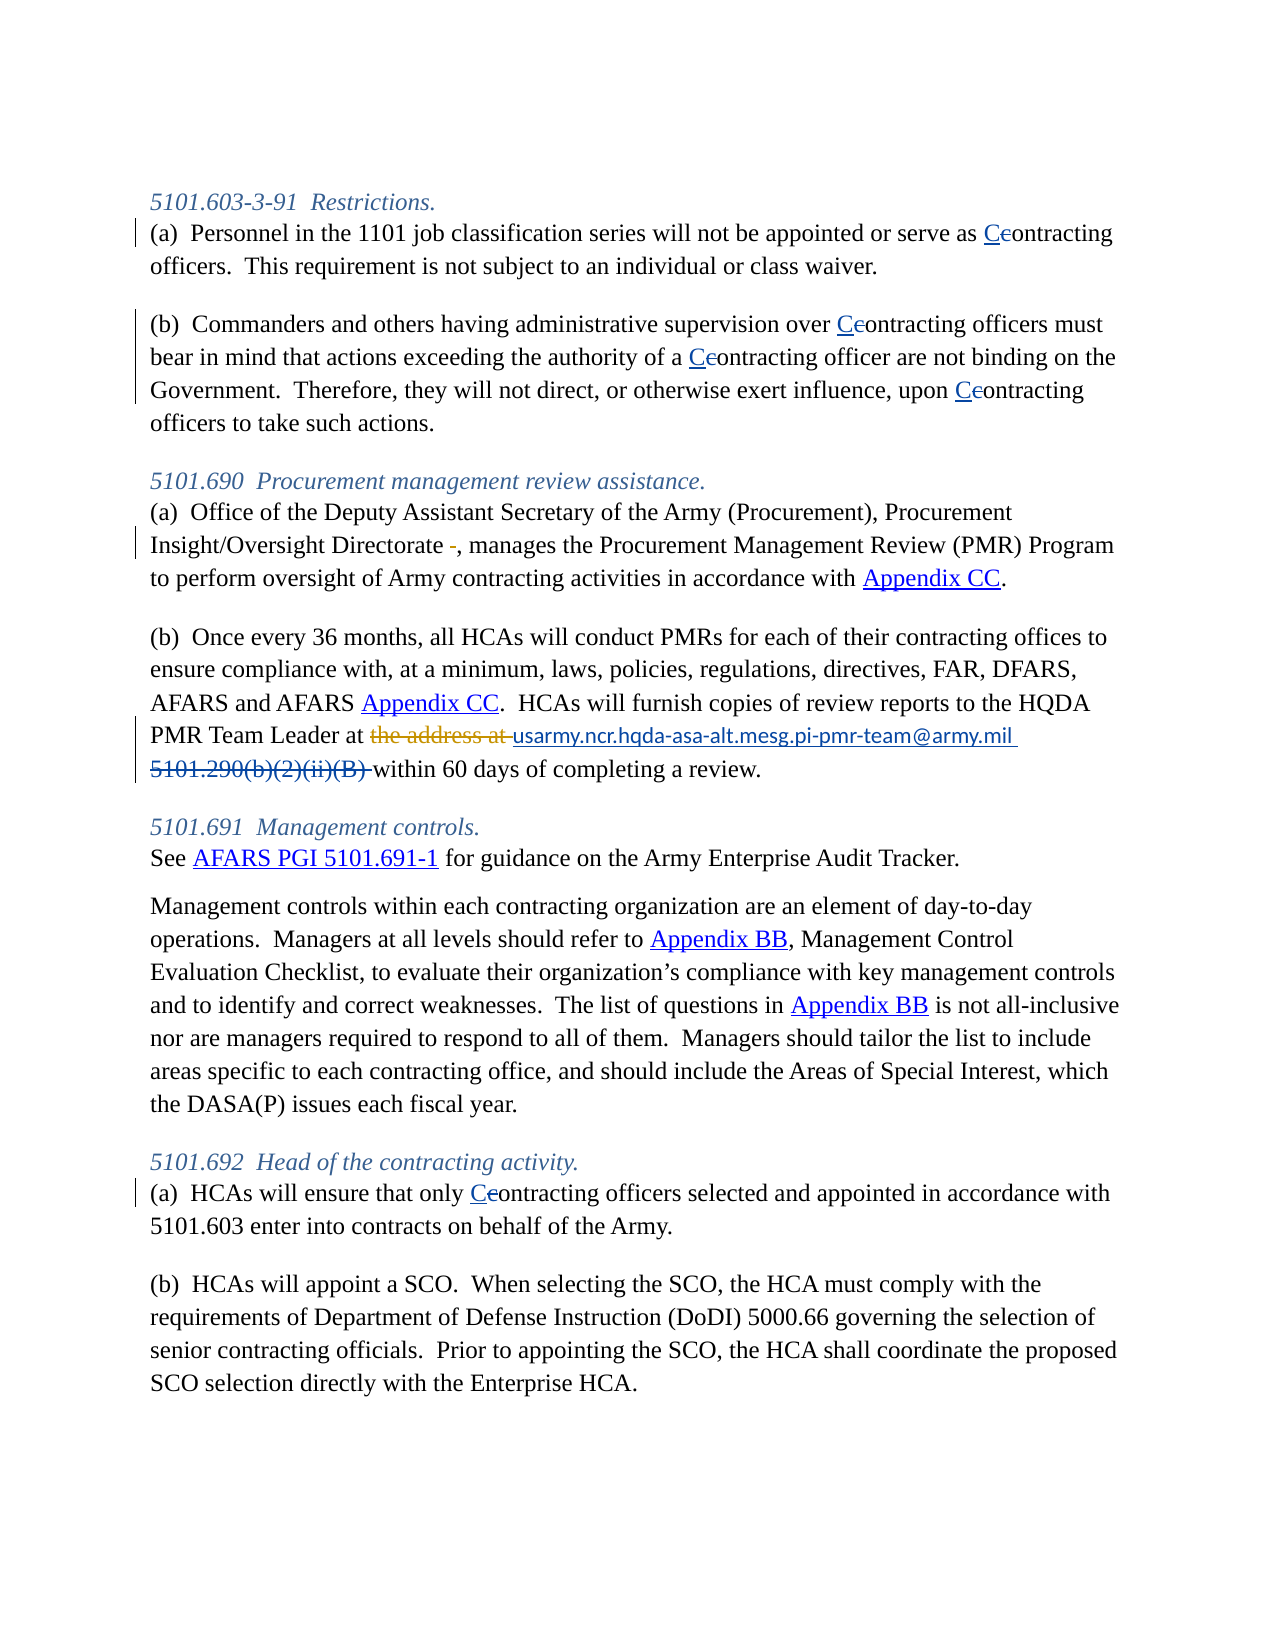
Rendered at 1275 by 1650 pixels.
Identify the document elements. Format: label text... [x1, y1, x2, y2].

text See AFARS PGI 5101.691-1 for guidance on the Army Enterprise Audit Tracker. [150, 843, 1125, 872]
text (b) Once every 36 months, all HCAs will conduct PMRs for each of their contracting offices to ensure compliance with, at a minimum, laws, policies, regulations, directives, FAR, DFARS, AFARS and AFARS Appendix CC. HCAs will furnish copies of review reports to the HQDA PMR Team Leader at within 60 days of completing a review. [150, 622, 1125, 783]
subtitle 5101.692 Head of the contracting activity. [150, 1147, 1125, 1176]
text (b) HCAs will appoint a SCO. When selecting the SCO, the must comply with the requirements of Department of Defense Instruction (DoDI) 5000.66 governing the selection of senior contracting officials. Prior to appointing the SCO, the HCA shall coordinate the proposed SCO selection directly with the Enterprise HCA. [150, 1269, 1125, 1397]
text (a) HCAs will ensure that only ontracting officers selected and appointed in accordance with 5101.603 enter into contracts on behalf of the Army. [150, 1178, 1125, 1240]
text (a) Personnel in the 1101 job classification series will not be appointed or serve as ontracting officers. This requirement is not subject to an individual or class waiver. [150, 218, 1125, 280]
subtitle 5101.603-3-91 Restrictions. [150, 187, 1125, 216]
text (a) Office of the Deputy Assistant Secretary of the Army (Procurement), Procurement Insight/Oversight Directorate , manages the Procurement Management Review (PMR) Program to perform oversight of Army contracting activities in accordance with Appendix CC. [150, 497, 1125, 592]
text (b) Commanders and others having administrative supervision over ontracting officers must bear in mind that actions exceeding the authority of a ontracting officer are not binding on the Government. Therefore, they will not direct, or otherwise exert influence, upon ontracting officers to take such actions. [150, 309, 1125, 437]
text Management controls within each contracting organization are an element of day-to-day operations. Managers at all levels should refer to Appendix BB, Management Control Evaluation Checklist, to evaluate their organization’s compliance with key management controls and to identify and correct weaknesses. The list of questions in Appendix BB is not all-inclusive nor are managers required to respond to all of them. Managers should tailor the list to include areas specific to each contracting office, and should include the Areas of Special Interest, which the DASA(P) issues each fiscal year. [150, 891, 1125, 1118]
subtitle 5101.691 Management controls. [150, 812, 1125, 841]
subtitle 5101.690 Procurement management review assistance. [150, 466, 1125, 495]
